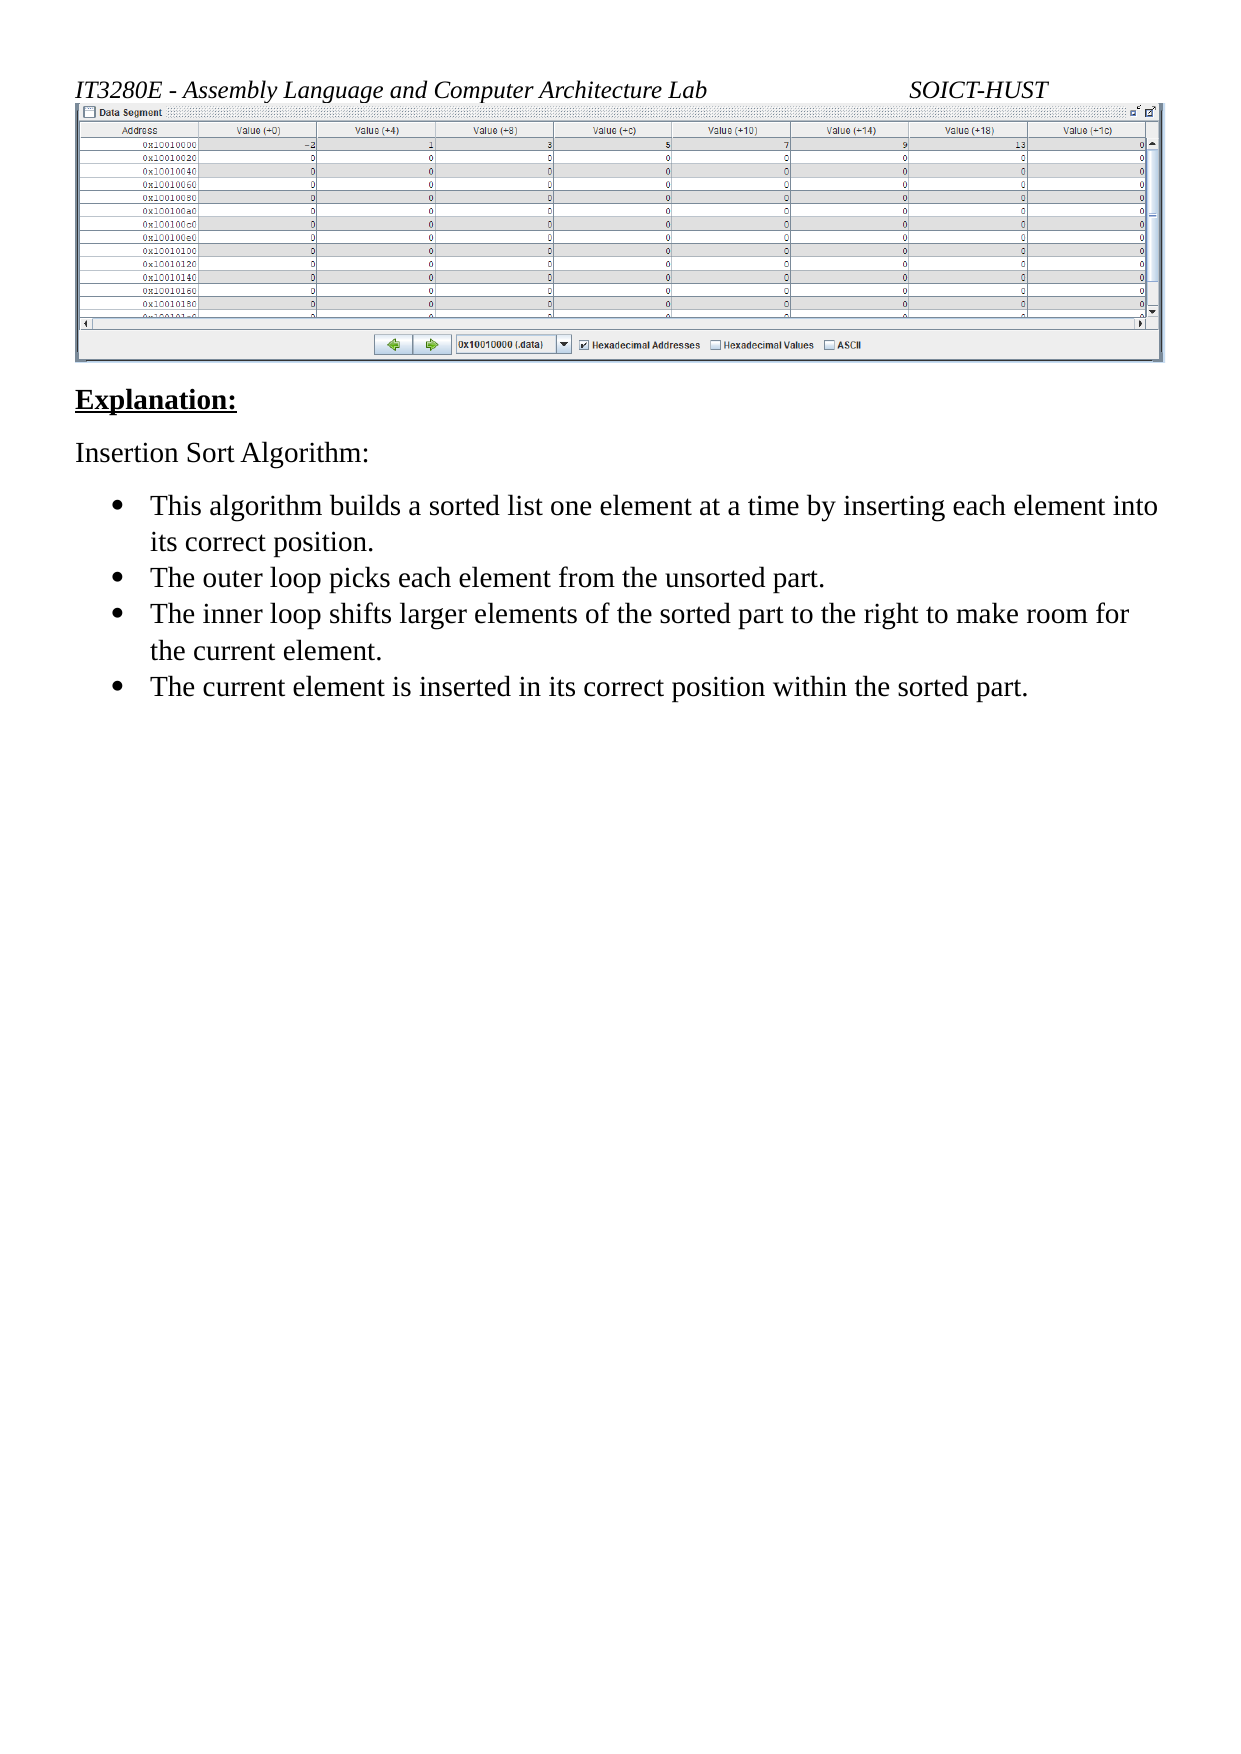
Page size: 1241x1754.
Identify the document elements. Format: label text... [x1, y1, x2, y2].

picture [75, 103, 1166, 363]
list The outer loop picks each element from the unsorted part. [112, 560, 1165, 594]
list The current element is inserted in its correct position within the sorted part. [112, 669, 1165, 702]
text Explanation: [75, 382, 1165, 416]
list The inner loop shifts larger elements of the sorted part to the right to make room for the current element. [112, 596, 1165, 666]
text Insertion Sort Algorithm: [75, 435, 1165, 468]
list This algorithm builds a sorted list one element at a time by inserting each element into its correct position. [112, 488, 1165, 558]
